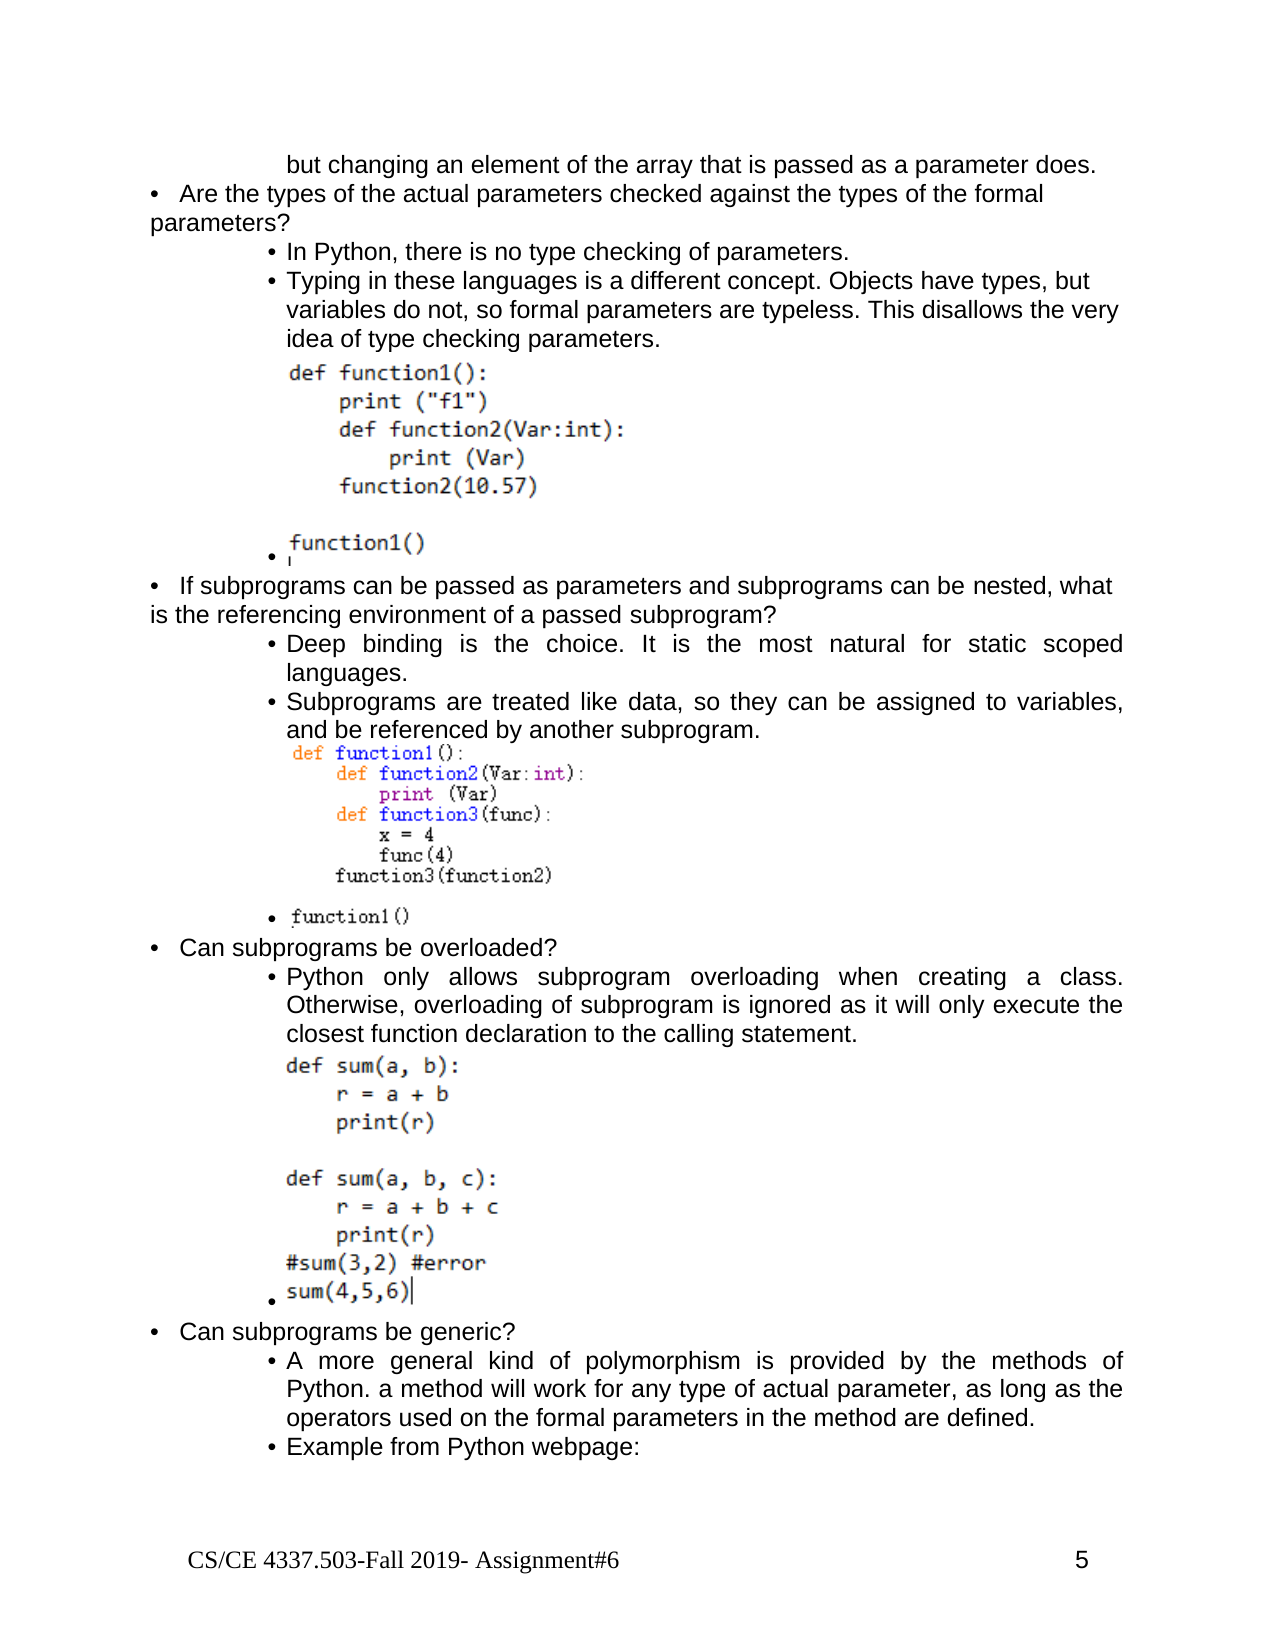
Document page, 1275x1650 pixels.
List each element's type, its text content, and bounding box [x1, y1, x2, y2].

list Are the types of the actual parameters checked against the types of the formal parameters? [150, 179, 1125, 237]
list Can subprograms be overloaded? [150, 933, 1125, 962]
list Subprograms are treated like data, so they can be assigned to variables, and be referenced by another subprogram. [267, 687, 1125, 744]
list Deep binding is the choice. It is the most natural for static scoped languages. [267, 629, 1125, 686]
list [267, 150, 1125, 179]
list Typing in these languages is a different concept. Objects have types, but variables do not, so formal parameters are typeless. This disallows the very idea of type checking parameters. [267, 266, 1125, 352]
list Python only allows subprogram overloading when creating a class. Otherwise, overloading of subprogram is ignored as it will only execute the closest function declaration to the calling statement. [267, 962, 1125, 1048]
list A more general kind of polymorphism is provided by the methods of Python. a method will work for any type of actual parameter, as long as the operators used on the formal parameters in the method are defined. [267, 1346, 1125, 1432]
list In Python, there is no type checking of parameters. [267, 237, 1125, 266]
list Can subprograms be generic? [150, 1316, 1125, 1345]
picture [286, 1048, 507, 1311]
picture [286, 352, 630, 566]
list If subprograms can be passed as parameters and subprograms can be nested, what is the referencing environment of a passed subprogram? [150, 571, 1125, 628]
list Example from Python webpage: [267, 1432, 1125, 1461]
picture [286, 744, 590, 928]
